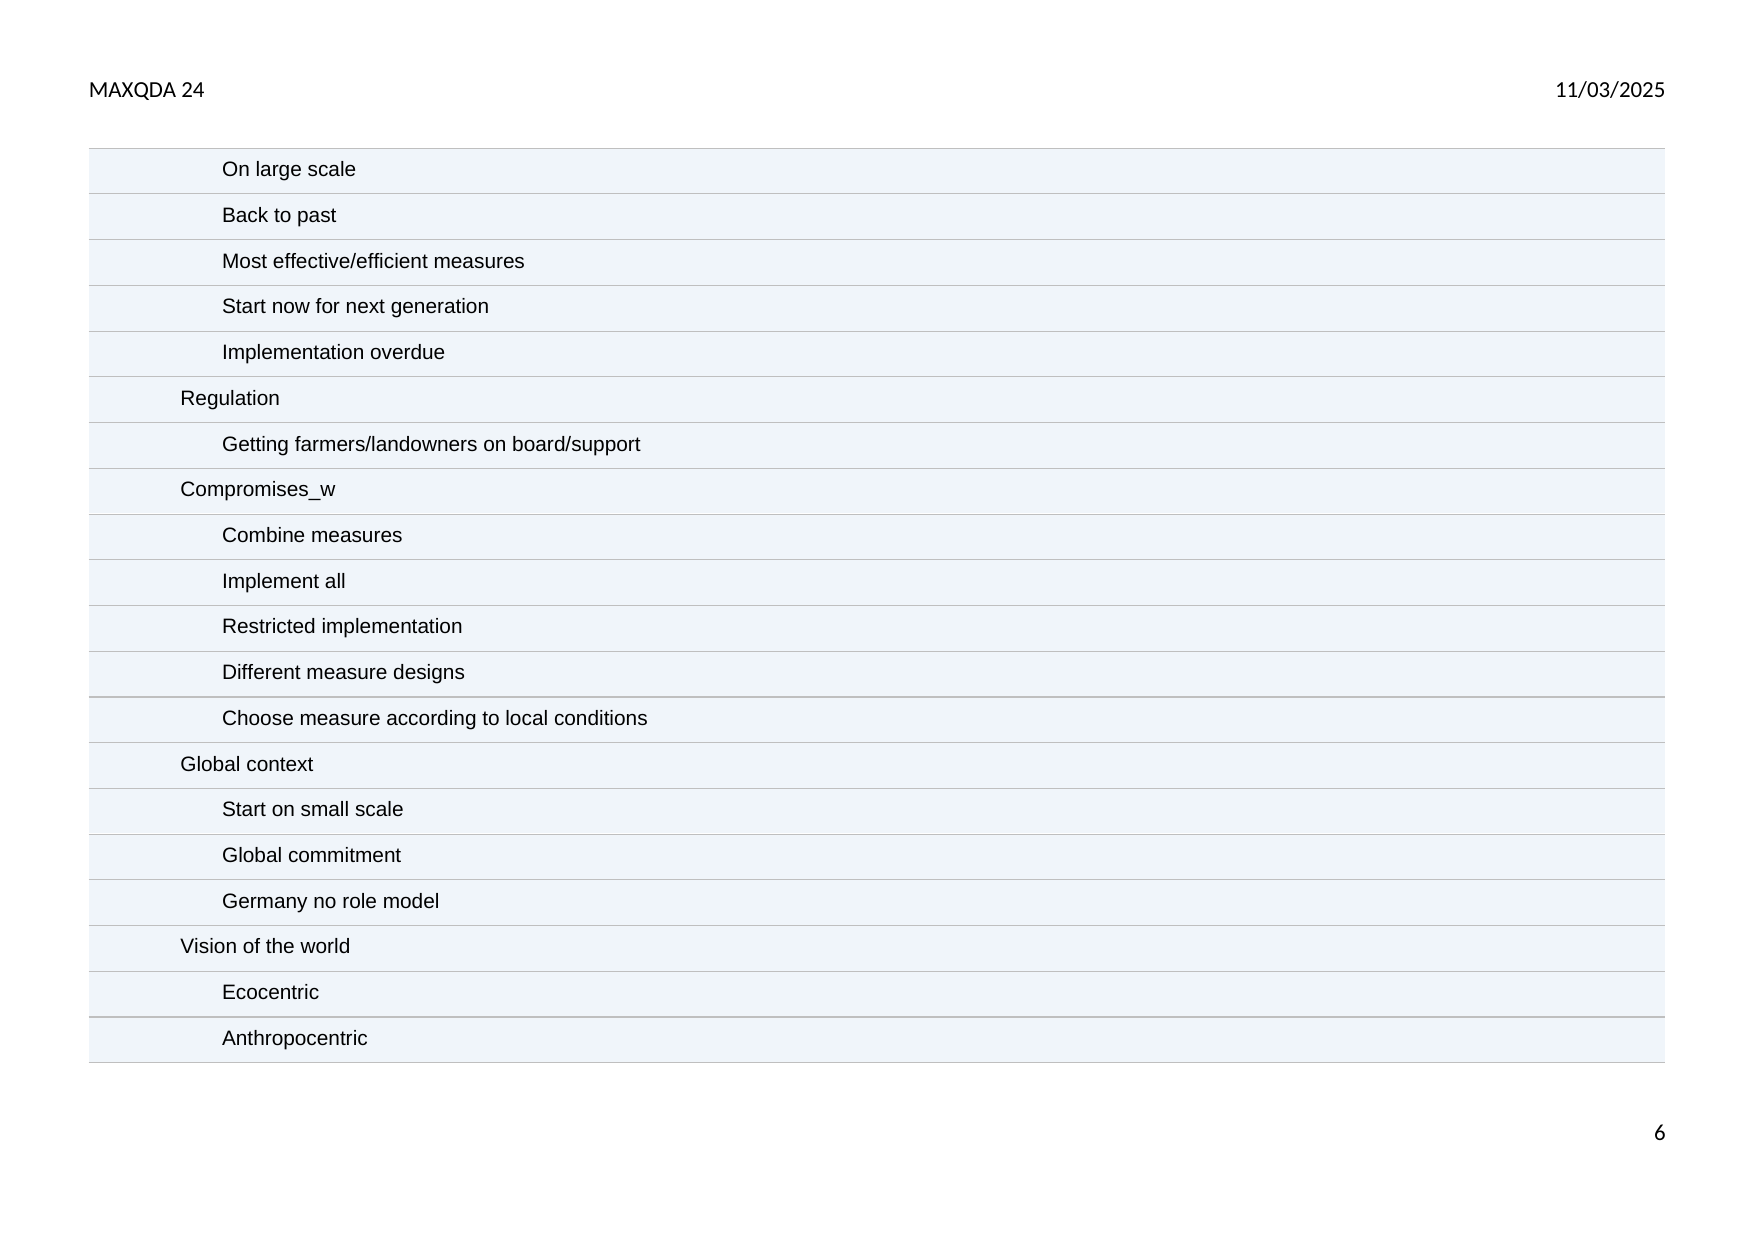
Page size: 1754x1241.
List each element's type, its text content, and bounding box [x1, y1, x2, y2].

table_cell Start on small scale [89, 789, 1507, 833]
table_cell Global context [89, 743, 1507, 788]
table_cell [1507, 560, 1665, 605]
table_cell Ecocentric [89, 972, 1507, 1016]
table_cell [1507, 149, 1665, 193]
table_cell On large scale [89, 149, 1507, 193]
table_cell Choose measure according to local conditions [89, 698, 1507, 742]
table_cell [1507, 972, 1665, 1016]
table_cell Global commitment [89, 835, 1507, 879]
table_cell [1507, 743, 1665, 788]
table_cell [1507, 1018, 1665, 1062]
table_cell Restricted implementation [89, 606, 1507, 651]
table_cell Back to past [89, 194, 1507, 239]
table_cell [1507, 377, 1665, 422]
table_cell [1507, 286, 1665, 331]
table_cell [1507, 835, 1665, 879]
table_cell [1507, 423, 1665, 468]
table_cell Anthropocentric [89, 1018, 1507, 1062]
table_cell Implementation overdue [89, 332, 1507, 376]
table_cell Different measure designs [89, 652, 1507, 696]
table_cell Start now for next generation [89, 286, 1507, 331]
table_cell [1507, 880, 1665, 925]
table_cell [1507, 652, 1665, 696]
table_cell [1507, 926, 1665, 971]
table_cell [1507, 515, 1665, 559]
table_cell [1507, 789, 1665, 833]
table_cell [1507, 469, 1665, 513]
table_cell Regulation [89, 377, 1507, 422]
table_cell Implement all [89, 560, 1507, 605]
table_cell [1507, 606, 1665, 651]
table_cell Getting farmers/landowners on board/support [89, 423, 1507, 468]
table_cell Most effective/efficient measures [89, 240, 1507, 285]
table_cell [1507, 332, 1665, 376]
table_cell [1507, 194, 1665, 239]
table_cell [1507, 698, 1665, 742]
table_cell Germany no role model [89, 880, 1507, 925]
table_cell Combine measures [89, 515, 1507, 559]
table_cell Compromises_w [89, 469, 1507, 513]
table_cell Vision of the world [89, 926, 1507, 971]
table_cell [1507, 240, 1665, 285]
